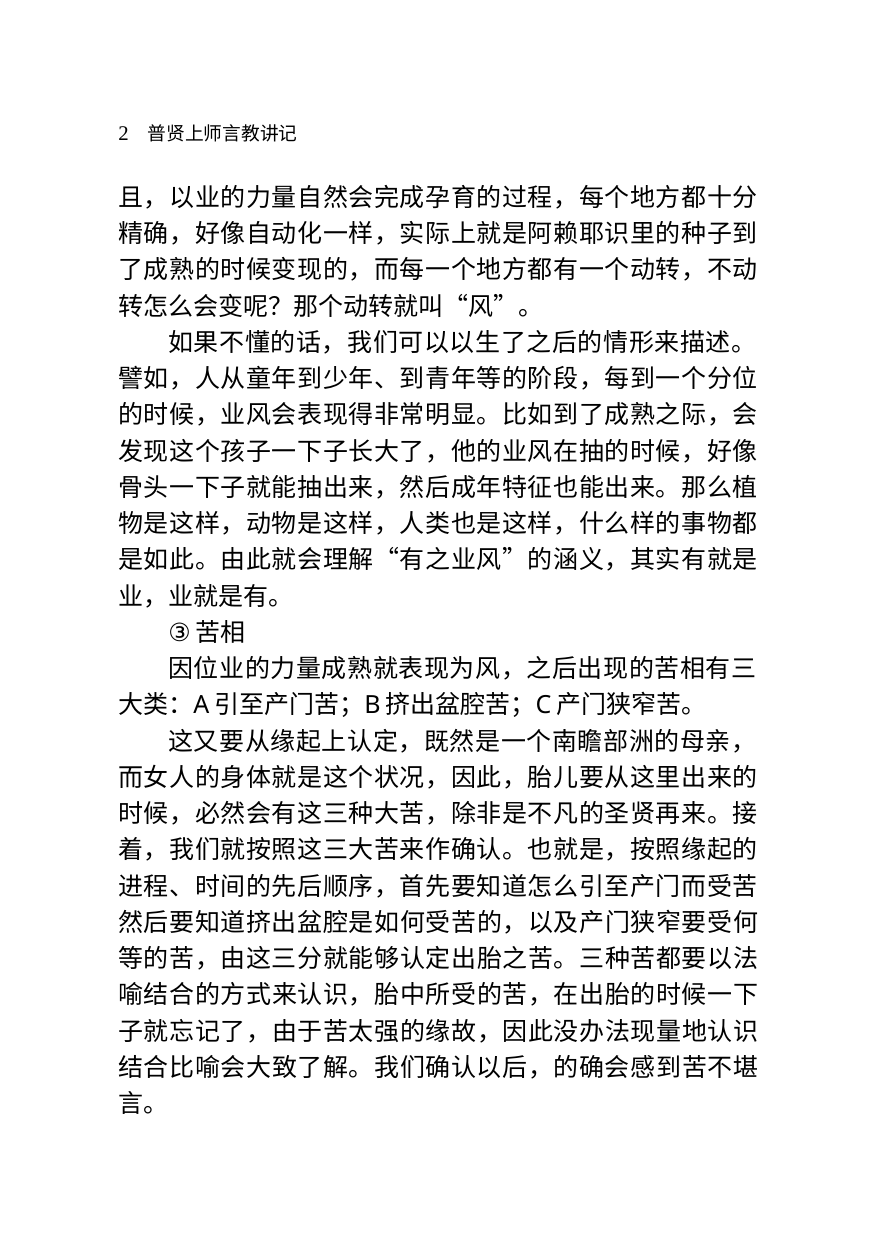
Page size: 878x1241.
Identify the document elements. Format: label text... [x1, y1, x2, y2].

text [118, 177, 759, 322]
text 因位业的力量成熟就表现为风，之后出现的苦相有三大类：A引至产门苦；B挤出盆腔苦；C产门狭窄苦。 [118, 648, 759, 721]
text ③苦相 [118, 612, 759, 648]
text 如果不懂的话，我们可以以生了之后的情形来描述。譬如，人从童年到少年、到青年等的阶段，每到一个分位的时候，业风会表现得非常明显。比如到了成熟之际，会发现这个孩子一下子长大了，他的业风在抽的时候，好像骨头一下子就能抽出来，然后成年特征也能出来。那么植物是这样，动物是这样，人类也是这样，什么样的事物都是如此。由此就会理解“有之业风”的涵义，其实有就是业，业就是有。 [118, 322, 759, 612]
text 这又要从缘起上认定，既然是一个南瞻部洲的母亲，而女人的身体就是这个状况，因此，胎儿要从这里出来的时候，必然会有这三种大苦，除非是不凡的圣贤再来。接着，我们就按照这三大苦来作确认。也就是，按照缘起的进程、时间的先后顺序，首先要知道怎么引至产门而受苦，然后要知道挤出盆腔是如何受苦的，以及产门狭窄要受何等的苦，由这三分就能够认定出胎之苦。三种苦都要以法喻结合的方式来认识，胎中所受的苦，在出胎的时候一下子就忘记了，由于苦太强的缘故，因此没办法现量地认识，结合比喻会大致了解。我们确认以后，的确会感到苦不堪言。 [118, 721, 759, 1120]
